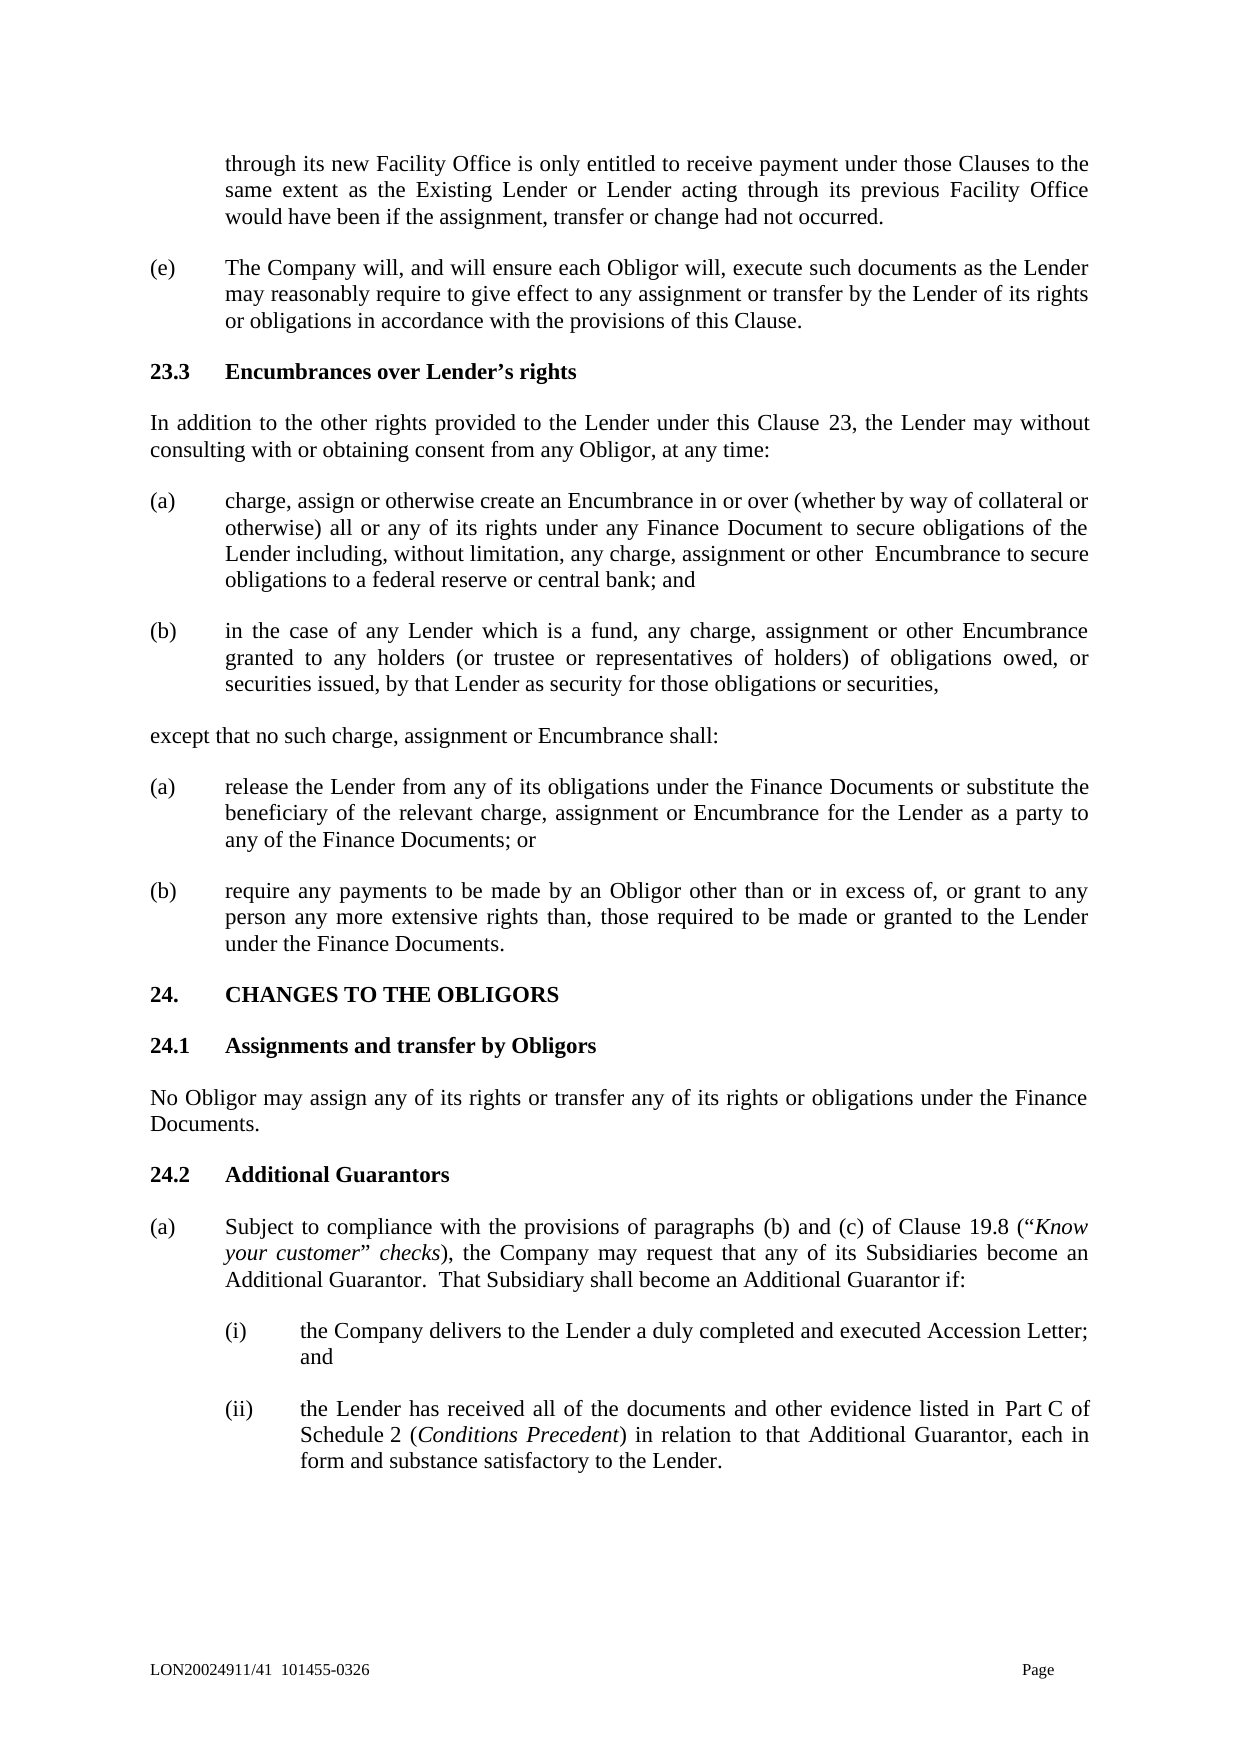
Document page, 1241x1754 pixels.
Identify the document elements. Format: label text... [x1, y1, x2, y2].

text Encumbrances over Lender’s rights [150, 358, 1090, 384]
text the Lender has received all of the documents and other evidence listed in Part C of Schedule 2 (Conditions Precedent) in relation to that Additional Guarantor, each in form and substance satisfactory to the Lender. [225, 1395, 1090, 1474]
text Additional Guarantors [150, 1162, 1090, 1188]
text Subject to compliance with the provisions of paragraphs (b) and (c) of Clause 19.8 (“Know your customer” checks), the Company may request that any of its Subsidiaries become an Additional Guarantor. That Subsidiary shall become an Additional Guarantor if: [150, 1213, 1090, 1292]
list (a) release the Lender from any of its obligations under the Finance Documents or substitute the beneficiary of the relevant charge, assignment or Encumbrance for the Lender as a party to any of the Finance Documents; or [150, 773, 1090, 852]
text CHANGES TO THE OBLIGORS [150, 981, 1090, 1007]
text the Company delivers to the Lender a duly completed and executed Accession Letter; and [225, 1317, 1090, 1370]
text In addition to the other rights provided to the Lender under this Clause 23, the Lender may without consulting with or obtaining consent from any Obligor, at any time: [150, 409, 1090, 462]
list (b) require any payments to be made by an Obligor other than or in excess of, or grant to any person any more extensive rights than, those required to be made or granted to the Lender under the Finance Documents. [150, 877, 1090, 956]
text charge, assign or otherwise create an Encumbrance in or over (whether by way of collateral or otherwise) all or any of its rights under any Finance Document to secure obligations of the Lender including, without limitation, any charge, assignment or other Encumbrance to secure obligations to a federal reserve or central bank; and [150, 487, 1090, 593]
text The Company will, and will ensure each Obligor will, execute such documents as the Lender may reasonably require to give effect to any assignment or transfer by the Lender of its rights or obligations in accordance with the provisions of this Clause. [150, 254, 1090, 333]
text No Obligor may assign any of its rights or transfer any of its rights or obligations under the Finance Documents. [150, 1084, 1090, 1137]
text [225, 150, 1090, 229]
text in the case of any Lender which is a fund, any charge, assignment or other Encumbrance granted to any holders (or trustee or representatives of holders) of obligations owed, or securities issued, by that Lender as security for those obligations or securities, [150, 618, 1090, 697]
text except that no such charge, assignment or Encumbrance shall: [150, 722, 1090, 748]
text Assignments and transfer by Obligors [150, 1032, 1090, 1059]
